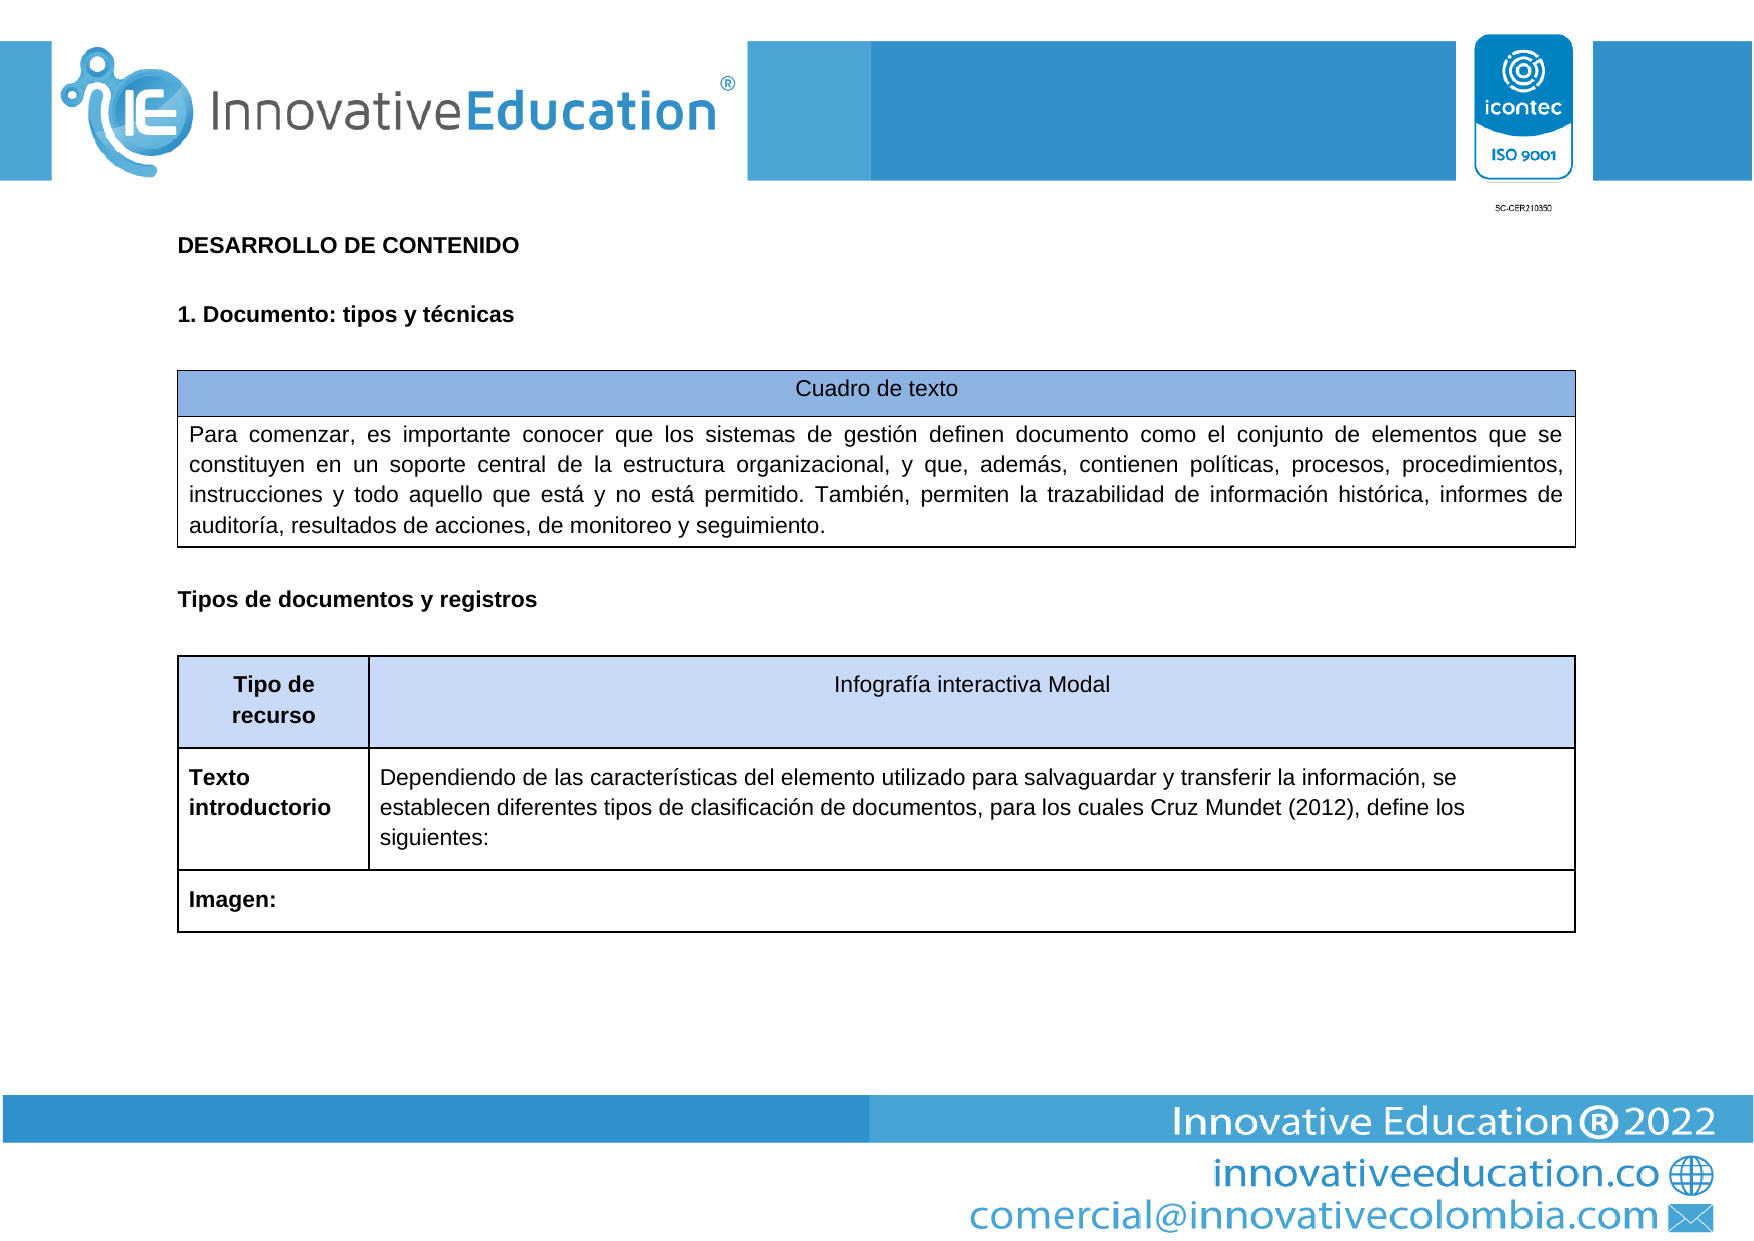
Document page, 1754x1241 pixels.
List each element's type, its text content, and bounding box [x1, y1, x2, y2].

table_header Tipo de recurso [179, 657, 368, 747]
table_cell Para comenzar, es importante conocer que los sistemas de gestión definen documento como el conjunto de elementos que se constituyen en un soporte central de la estructura organizacional, y que, además, contienen políticas, procesos, procedimientos, instrucciones y todo aquello que está y no está permitido. También, permiten la trazabilidad de información histórica, informes de auditoría, resultados de acciones, de monitoreo y seguimiento. [178, 417, 1575, 546]
picture [1471, 32, 1576, 214]
picture [1593, 28, 1752, 194]
picture [0, 28, 1456, 194]
table_cell Texto introductorio [179, 749, 368, 869]
table_header Infografía interactiva Modal [370, 657, 1574, 747]
text Tipos de documentos y registros [177, 586, 1577, 612]
table_cell Imagen: [179, 871, 1574, 931]
table_cell Dependiendo de las características del elemento utilizado para salvaguardar y transferir la información, se establecen diferentes tipos de clasificación de documentos, para los cuales Cruz Mundet (2012), define los siguientes: [370, 749, 1574, 869]
picture [2, 1093, 1754, 1239]
text DESARROLLO DE CONTENIDO [177, 232, 1577, 258]
table_header Cuadro de texto [178, 371, 1575, 416]
text 1. Documento: tipos y técnicas [177, 301, 1577, 327]
